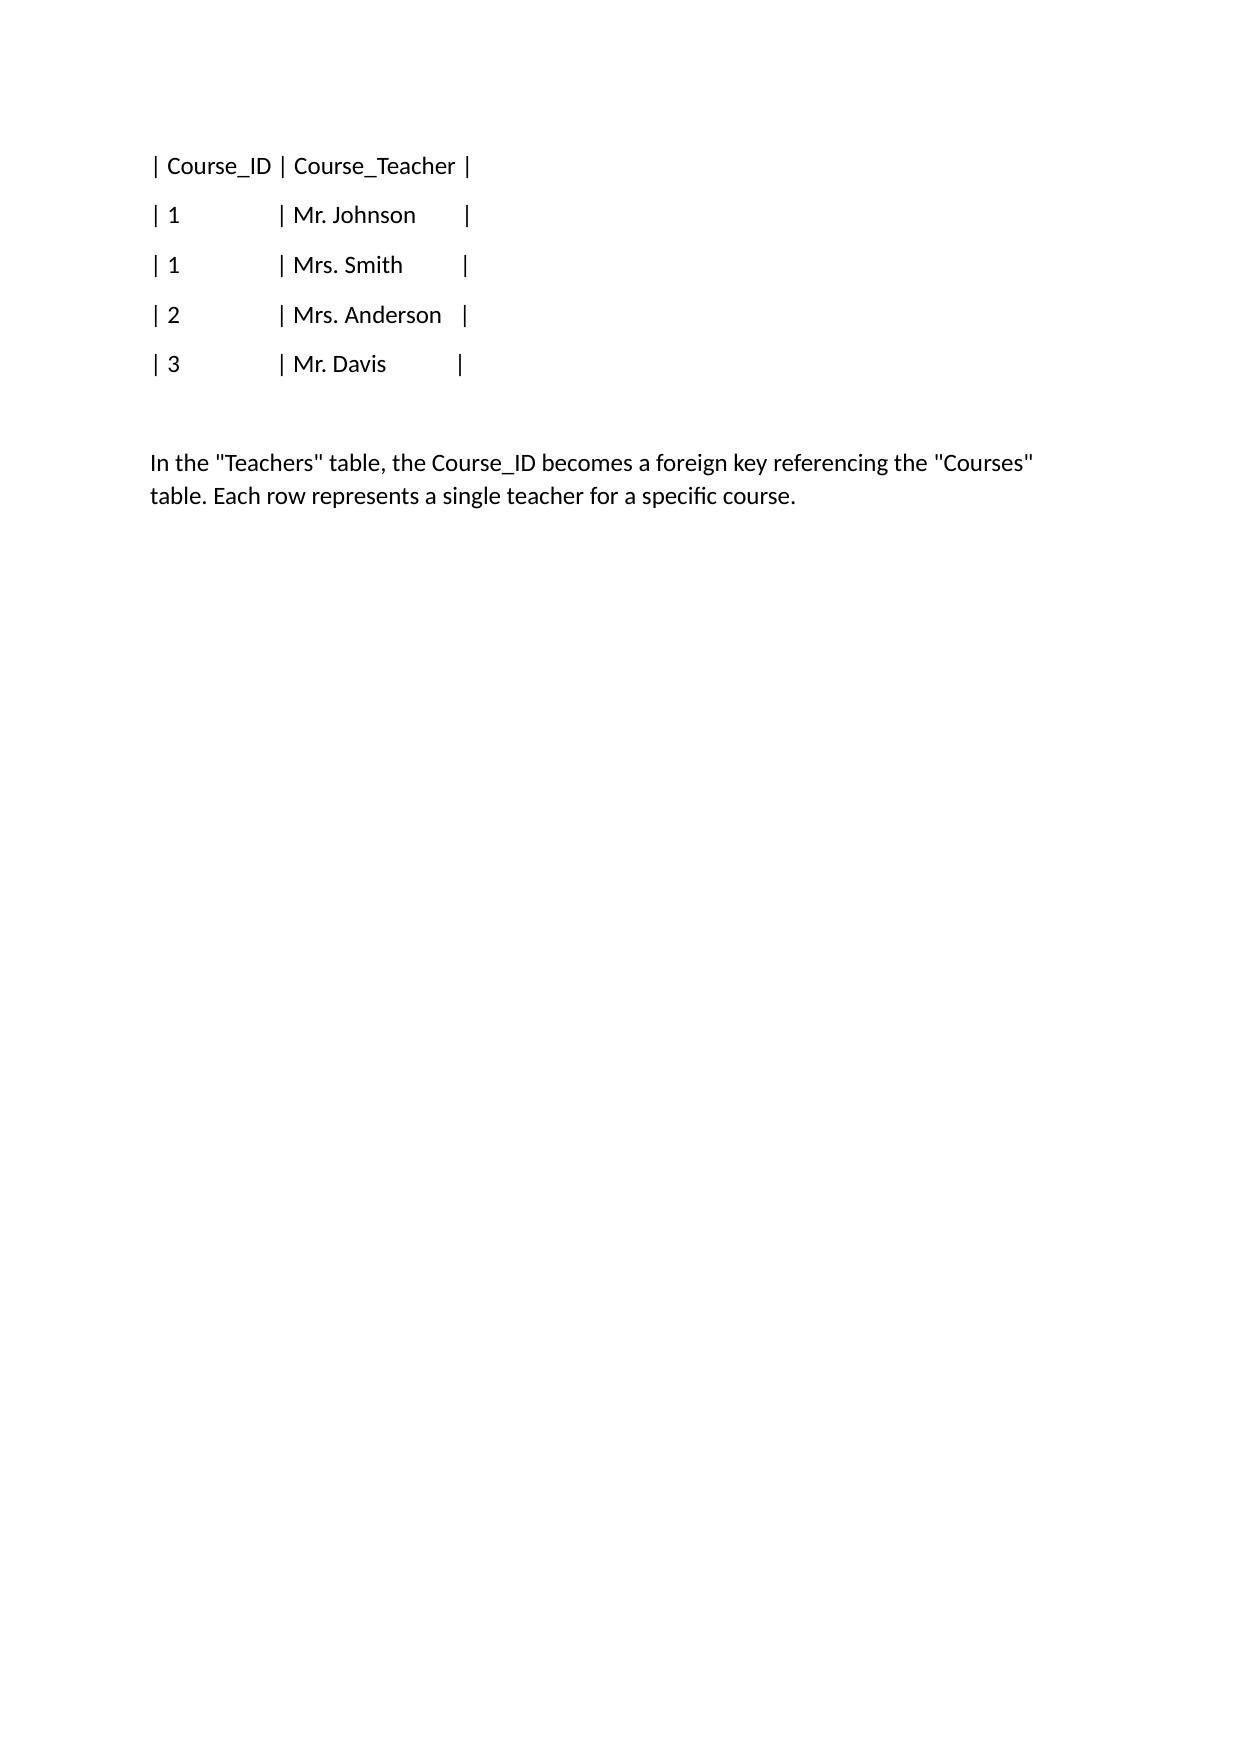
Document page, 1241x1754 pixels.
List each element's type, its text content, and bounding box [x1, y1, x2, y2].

text | 2 | Mrs. Anderson | [150, 299, 1090, 329]
text | 3 | Mr. Davis | [150, 348, 1090, 379]
text In the "Teachers" table, the Course_ID becomes a foreign key referencing the "Courses" table. Each row represents a single teacher for a specific course. [150, 447, 1090, 511]
text | Course_ID | Course_Teacher | [150, 150, 1090, 181]
text | 1 | Mrs. Smith | [150, 249, 1090, 280]
text | 1 | Mr. Johnson | [150, 199, 1090, 230]
